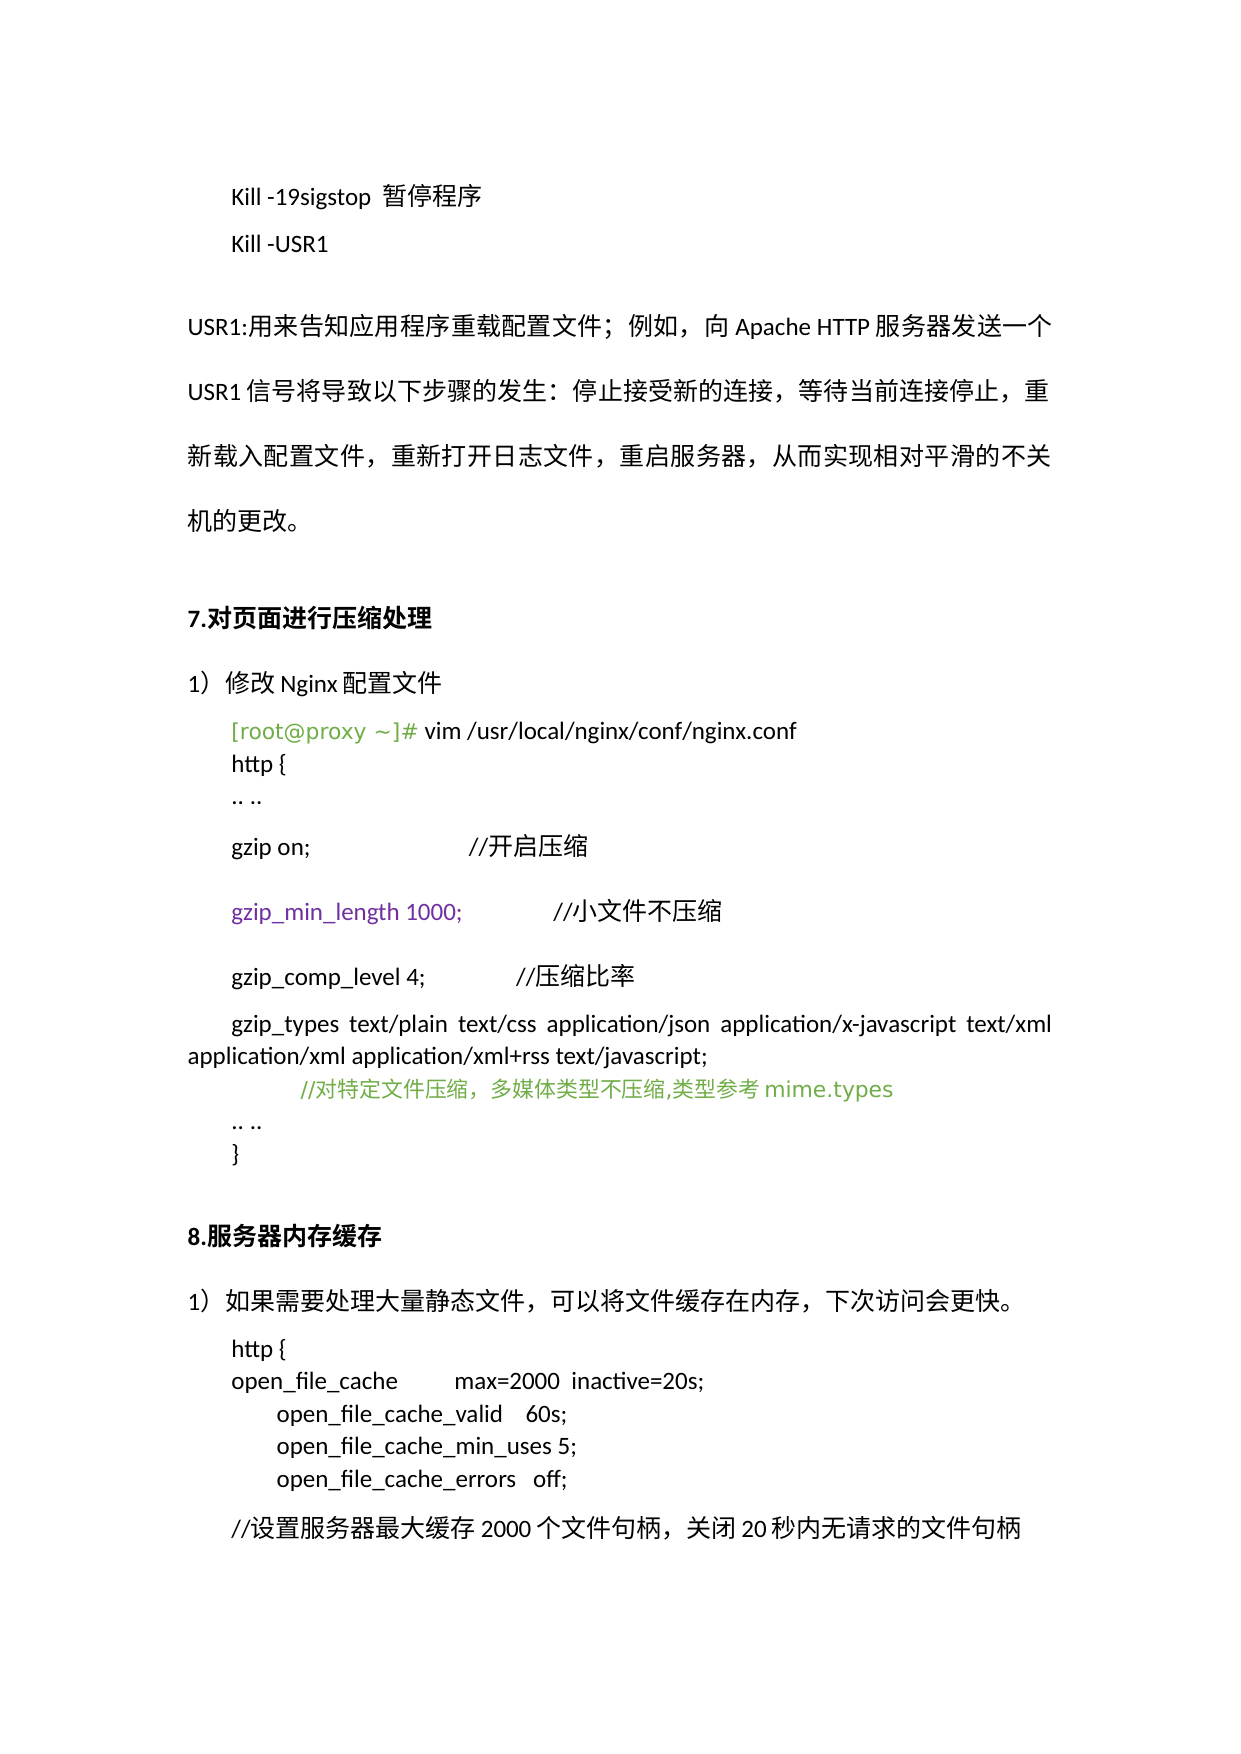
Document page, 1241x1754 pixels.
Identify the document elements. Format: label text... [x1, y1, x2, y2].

list USR1:用来告知应用程序重载配置文件；例如，向Apache HTTP服务器发送一个USR1信号将导致以下步骤的发生：停止接受新的连接，等待当前连接停止，重新载入配置文件，重新打开日志文件，重启服务器，从而实现相对平滑的不关机的更改。 [187, 292, 1053, 552]
list Kill -USR1 [187, 227, 1053, 259]
list 1）如果需要处理大量静态文件，可以将文件缓存在内存，下次访问会更快。 [187, 1267, 1053, 1332]
list http { [187, 747, 1053, 779]
list } [187, 1137, 1053, 1169]
list .. .. [187, 779, 1053, 812]
list 修改Nginx配置文件 [187, 649, 1053, 714]
list 对页面进行压缩处理 [187, 584, 1053, 649]
list [root@proxy ~]# vim /usr/local/nginx/conf/nginx.conf [187, 714, 1053, 747]
list 8.服务器内存缓存 [187, 1202, 1053, 1267]
list Kill -19sigstop 暂停程序 [187, 162, 1053, 227]
list open_file_cache max=2000 inactive=20s; [187, 1364, 1053, 1397]
list open_file_cache_min_uses 5; [187, 1429, 1053, 1462]
list .. .. [187, 1104, 1053, 1137]
list open_file_cache_valid 60s; [187, 1397, 1053, 1429]
list //设置服务器最大缓存2000个文件句柄，关闭20秒内无请求的文件句柄 [187, 1494, 1053, 1559]
list //对特定文件压缩，多媒体类型不压缩,类型参考mime.types [187, 1072, 1053, 1104]
list open_file_cache_errors off; [187, 1462, 1053, 1494]
list gzip on; //开启压缩 [187, 812, 1053, 877]
list gzip_comp_level 4; //压缩比率 [187, 942, 1053, 1007]
list gzip_min_length 1000; //小文件不压缩 [187, 877, 1053, 942]
list http { [187, 1332, 1053, 1364]
list gzip_types text/plain text/css application/json application/x-javascript text/xml application/xml application/xml+rss text/javascript; [187, 1007, 1053, 1072]
